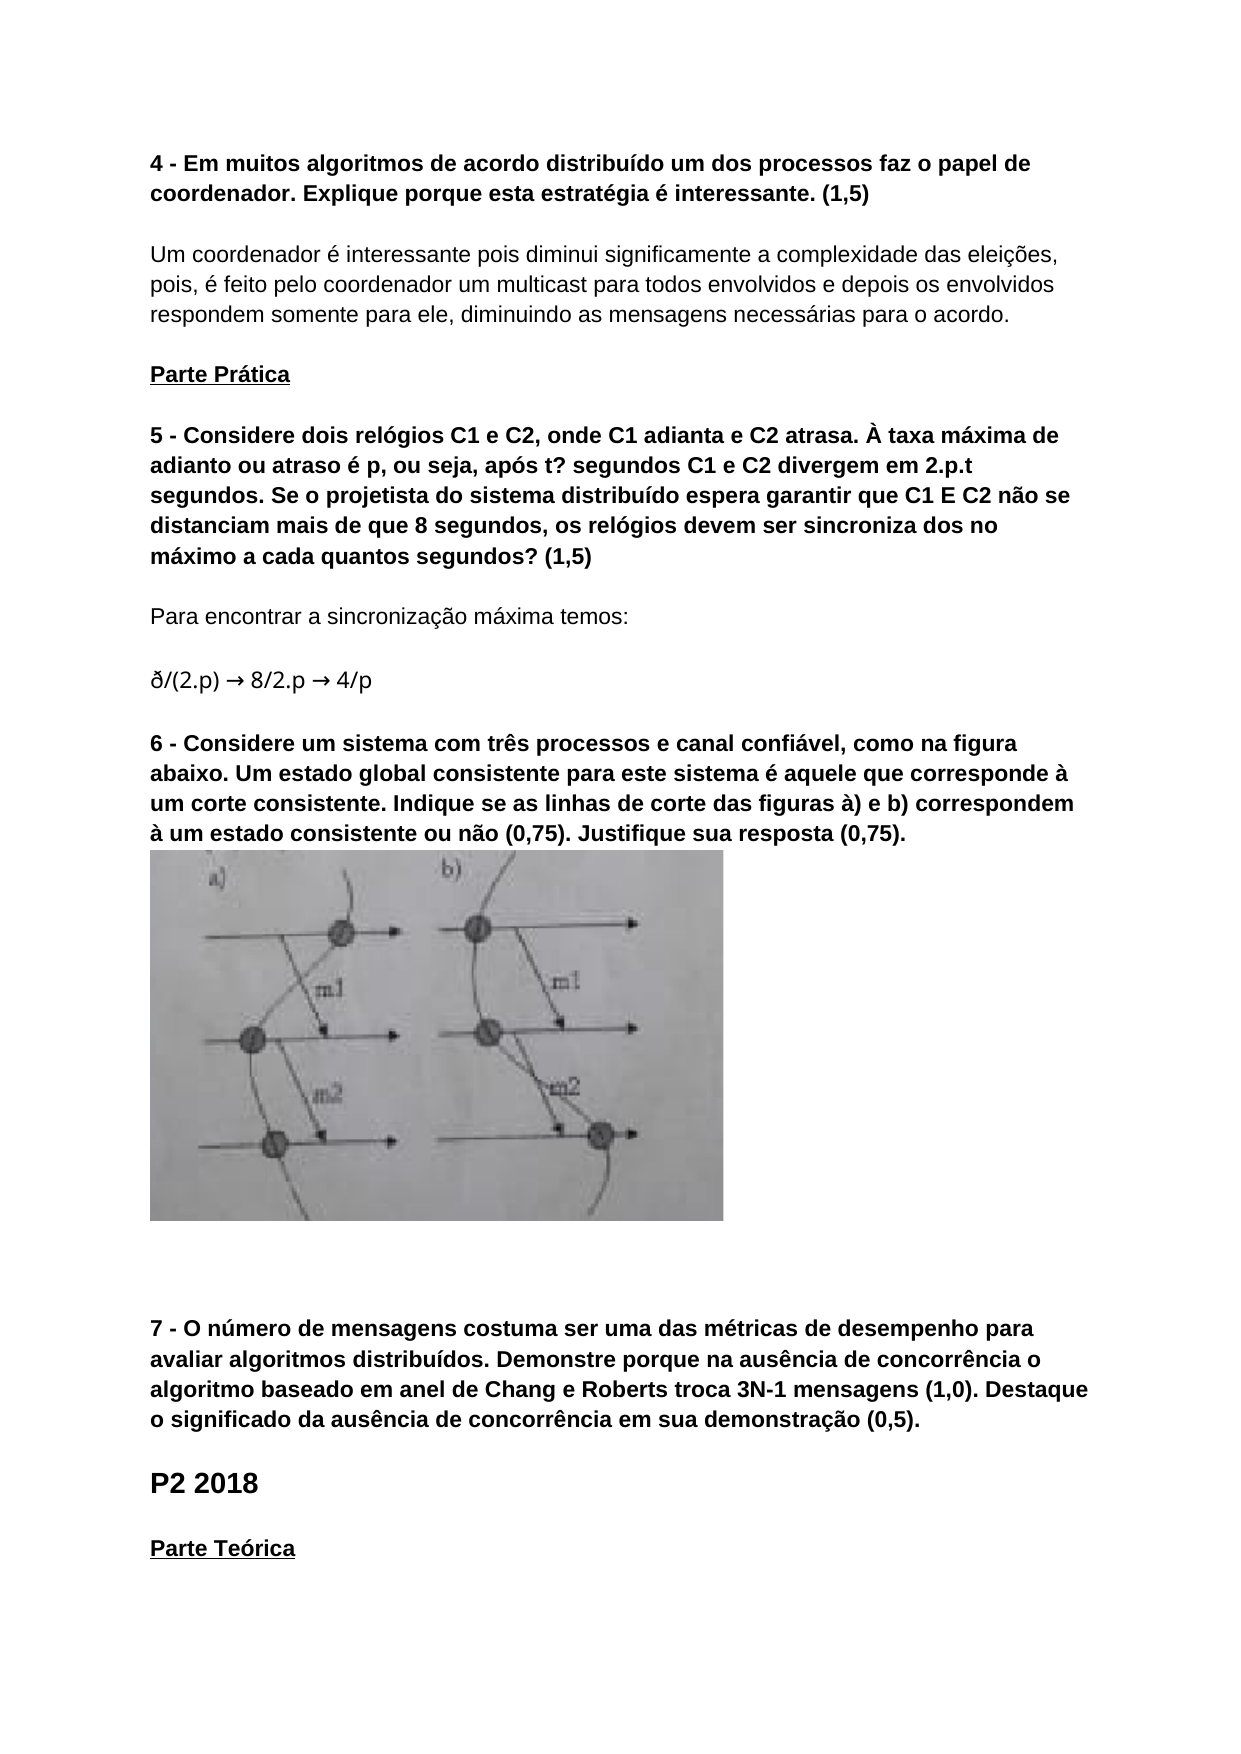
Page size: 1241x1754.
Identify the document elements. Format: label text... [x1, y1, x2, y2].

text 7 - O número de mensagens costuma ser uma das métricas de desempenho para avaliar algoritmos distribuídos. Demonstre porque na ausência de concorrência o algoritmo baseado em anel de Chang e Roberts troca 3N-1 mensagens (1,0). Destaque o significado da ausência de concorrência em sua demonstração (0,5). [150, 1315, 1090, 1432]
picture [150, 850, 724, 1221]
text 4 - Em muitos algoritmos de acordo distribuído um dos processos faz o papel de coordenador. Explique porque esta estratégia é interessante. (1,5) [150, 150, 1090, 207]
text P2 2018 [150, 1466, 1090, 1500]
text Parte Teórica [150, 1535, 1090, 1561]
text 5 - Considere dois relógios C1 e C2, onde C1 adianta e C2 atrasa. À taxa máxima de adianto ou atraso é p, ou seja, após t? segundos C1 e C2 divergem em 2.p.t segundos. Se o projetista do sistema distribuído espera garantir que C1 E C2 não se distanciam mais de que 8 segundos, os relógios devem ser sincroniza dos no máximo a cada quantos segundos? (1,5) [150, 422, 1090, 569]
text Parte Prática [150, 361, 1090, 388]
text Para encontrar a sincronização máxima temos: [150, 603, 1090, 629]
text Um coordenador é interessante pois diminui significamente a complexidade das eleições, pois, é feito pelo coordenador um multicast para todos envolvidos e depois os envolvidos respondem somente para ele, diminuindo as mensagens necessárias para o acordo. [150, 241, 1090, 327]
